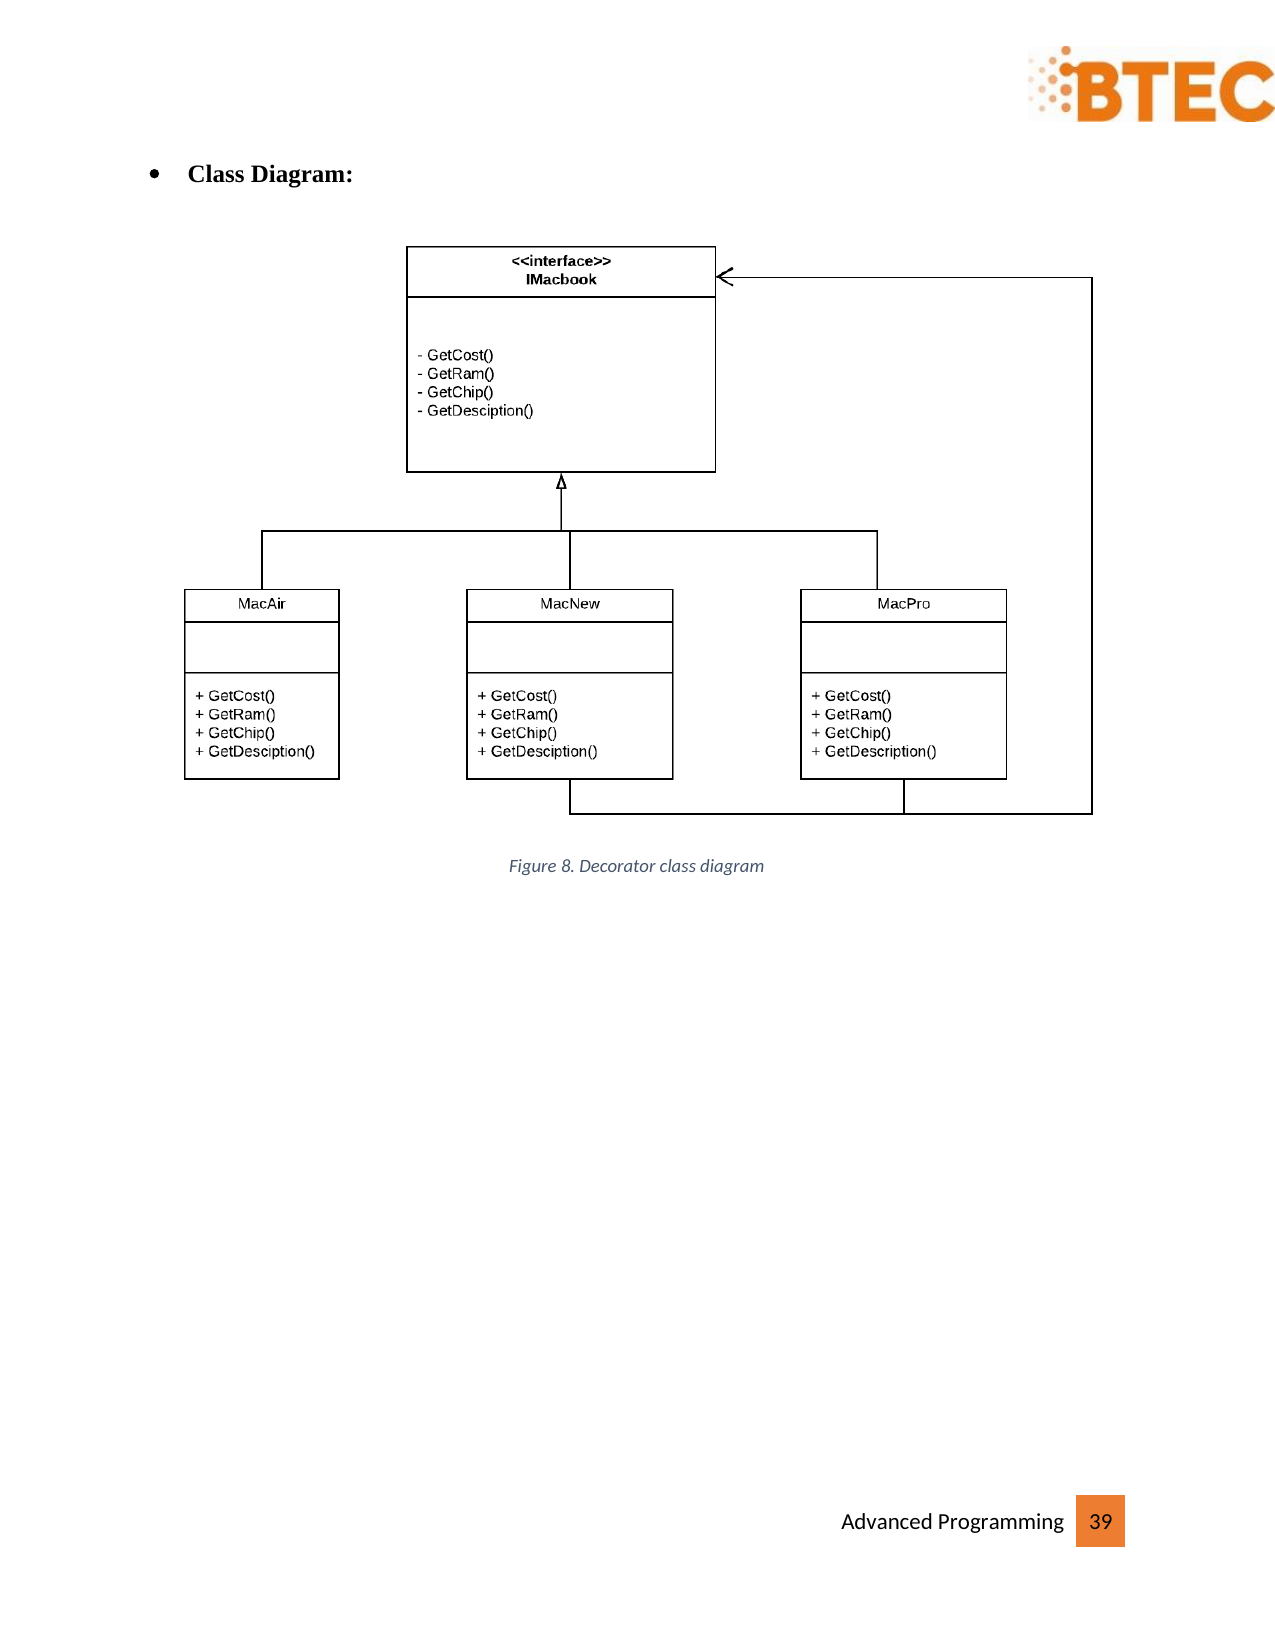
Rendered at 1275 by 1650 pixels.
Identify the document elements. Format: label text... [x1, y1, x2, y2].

picture [1028, 46, 1275, 122]
list Class Diagram: [150, 159, 1125, 188]
picture [150, 212, 1125, 848]
